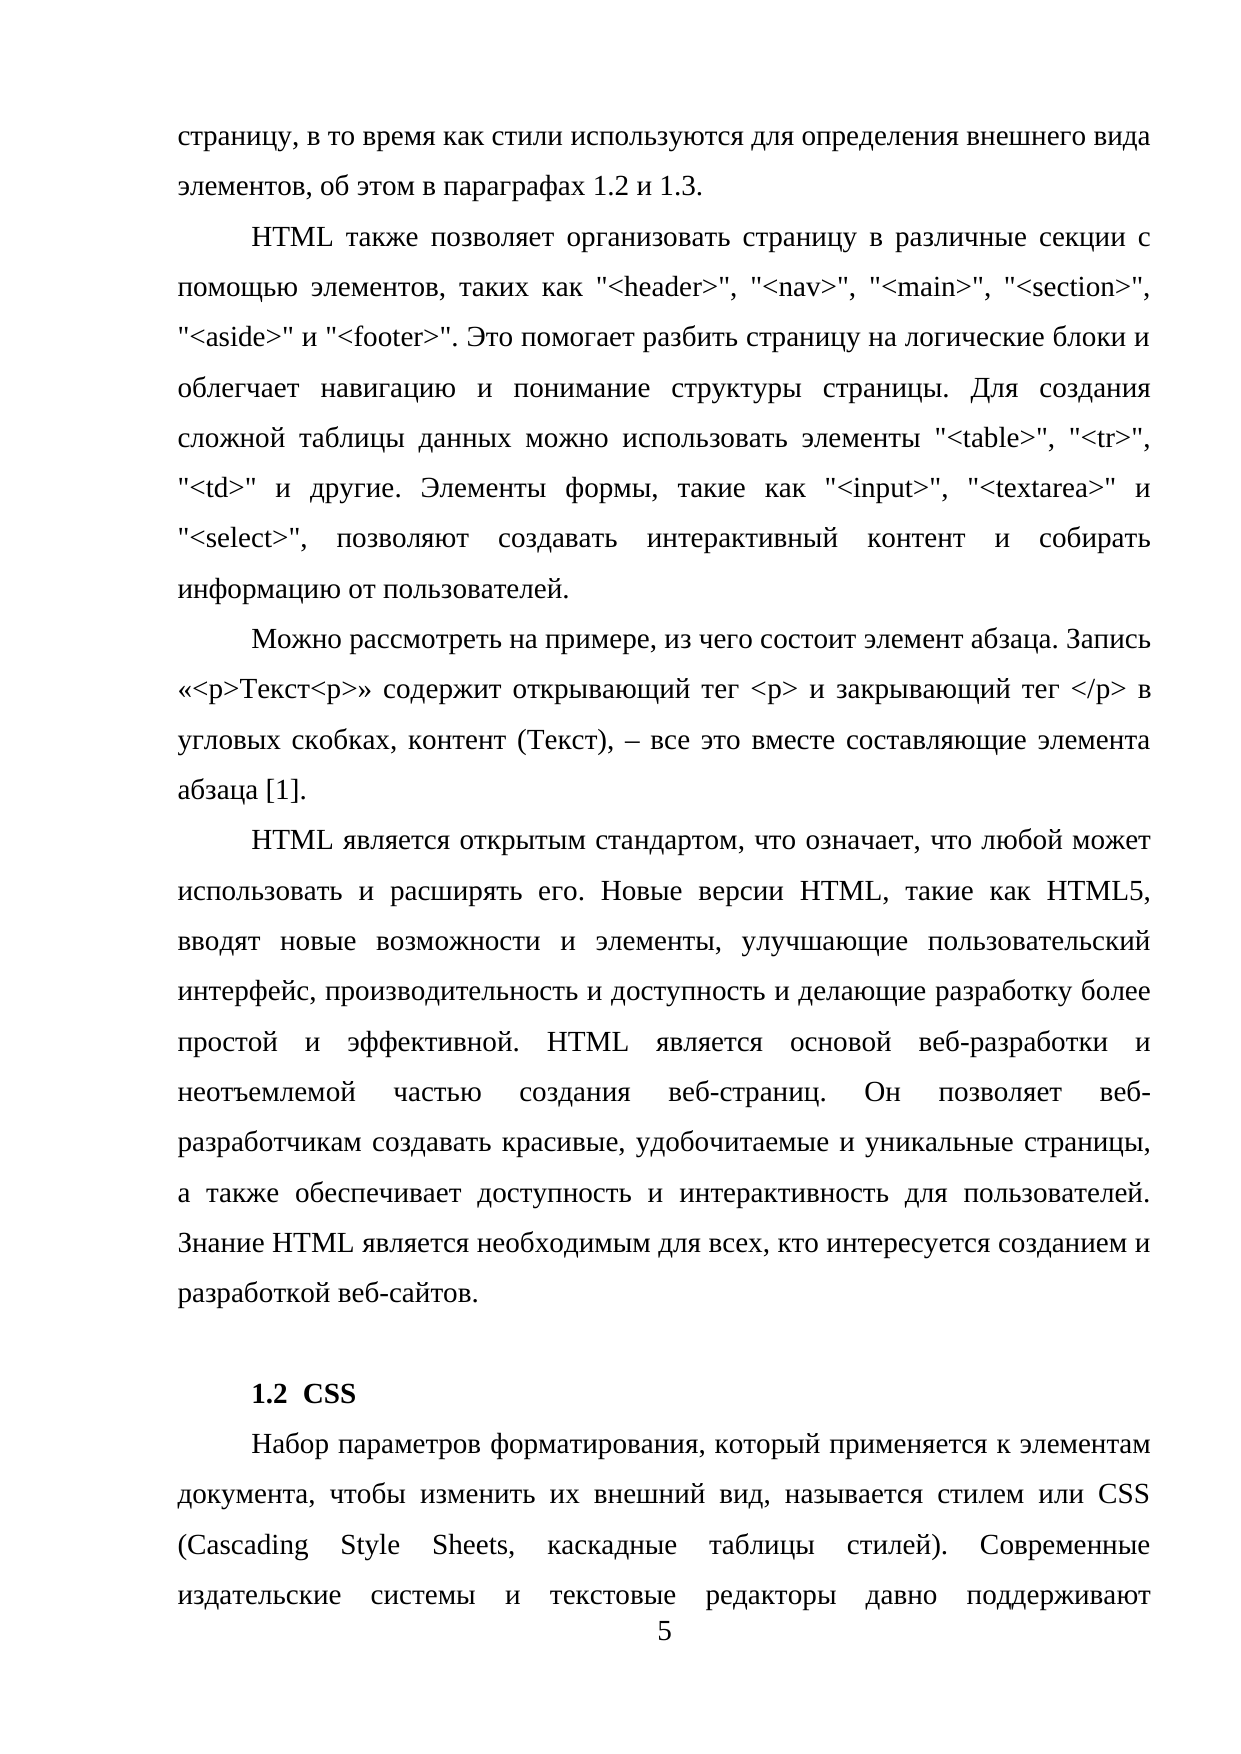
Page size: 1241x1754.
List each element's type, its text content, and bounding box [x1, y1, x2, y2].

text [177, 118, 1152, 202]
text HTML является открытым стандартом, что означает, что любой может использовать и расширять его. Новые версии HTML, такие как HTML5, вводят новые возможности и элементы, улучшающие пользовательский интерфейс, производительность и доступность и делающие разработку более простой и эффективной. HTML является основой веб-разработки и неотъемлемой частью создания веб-страниц. Он позволяет веб-разработчикам создавать красивые, удобочитаемые и уникальные страницы, а также обеспечивает доступность и интерактивность для пользователей. Знание HTML является необходимым для всех, кто интересуется созданием и разработкой веб-сайтов. [177, 822, 1152, 1309]
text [177, 1426, 1152, 1611]
text HTML также позволяет организовать страницу в различные секции с помощью элементов, таких как "<header>", "<nav>", "<main>", "<section>", "<aside>" и "<footer>". Это помогает разбить страницу на логические блоки и облегчает навигацию и понимание структуры страницы. Для создания сложной таблицы данных можно использовать элементы "<table>", "<tr>", "<td>" и другие. Элементы формы, такие как "<input>", "<textarea>" и "<select>", позволяют создавать интерактивный контент и собирать информацию от пользователей. [177, 219, 1152, 604]
text Можно рассмотреть на примере, из чего состоит элемент абзаца. Запись «<p>Текст<p>» содержит открывающий тег <p> и закрывающий тег </p> в угловых скобках, контент (Текст), – все это вместе составляющие элемента абзаца [1]. [177, 621, 1152, 806]
subtitle CSS [177, 1376, 1152, 1409]
